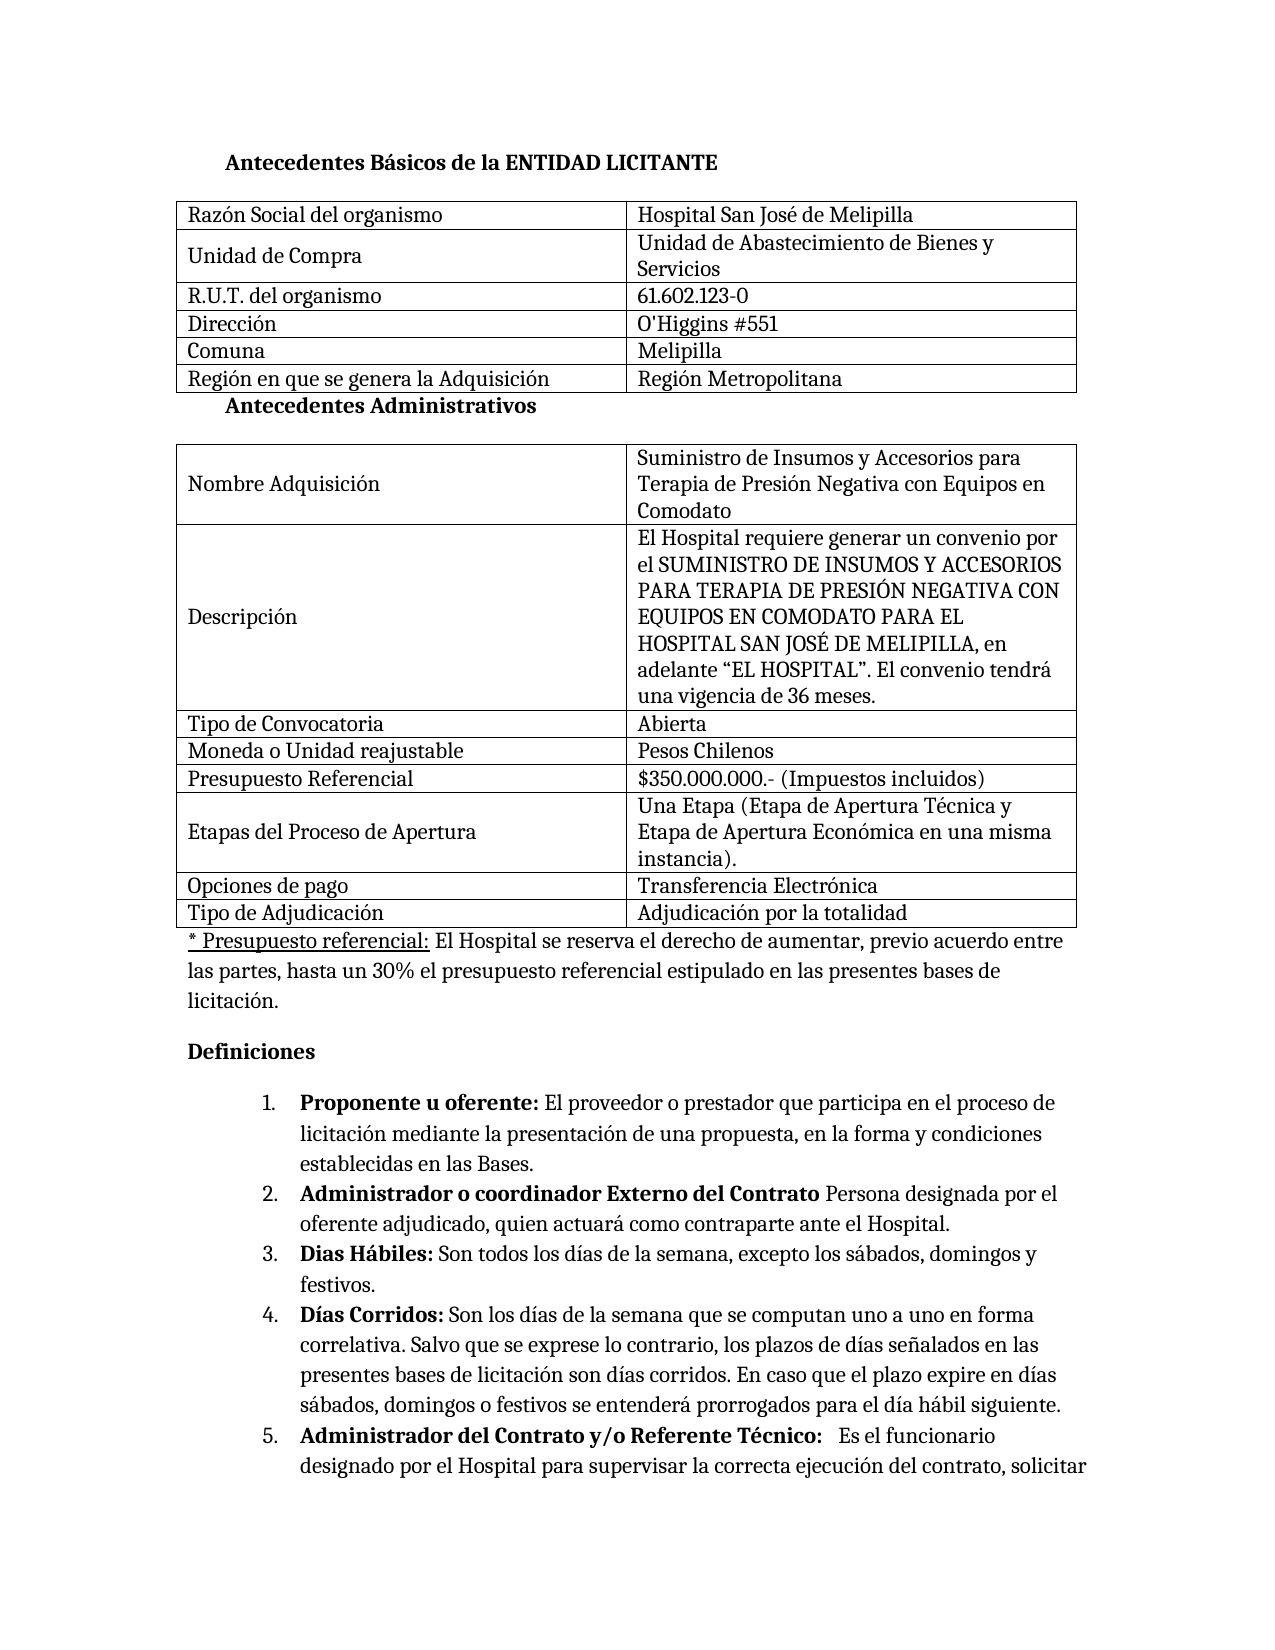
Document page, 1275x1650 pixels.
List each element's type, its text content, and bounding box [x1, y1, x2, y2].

list Antecedentes Administrativos [225, 393, 1087, 419]
table_cell Comuna [177, 338, 626, 364]
table_cell Una Etapa (Etapa de Apertura Técnica y Etapa de Apertura Económica en una misma instancia). [627, 793, 1076, 872]
table_cell Moneda o Unidad reajustable [177, 738, 626, 764]
table_cell Abierta [627, 711, 1076, 737]
list Dias Hábiles: Son todos los días de la semana, excepto los sábados, domingos y festivos. [262, 1241, 1087, 1298]
text Definiciones [187, 1039, 1087, 1065]
list Proponente u oferente: El proveedor o prestador que participa en el proceso de licitación mediante la presentación de una propuesta, en la forma y condiciones establecidas en las Bases. [262, 1090, 1087, 1177]
table_header Nombre Adquisición [177, 445, 626, 524]
table_header Suministro de Insumos y Accesorios para Terapia de Presión Negativa con Equipos en Comodato [627, 445, 1076, 524]
table_cell Tipo de Convocatoria [177, 711, 626, 737]
table_cell Región Metropolitana [627, 365, 1076, 392]
table_cell El Hospital requiere generar un convenio por el SUMINISTRO DE INSUMOS Y ACCESORIOS PARA TERAPIA DE PRESIÓN NEGATIVA CON EQUIPOS EN COMODATO PARA EL HOSPITAL SAN JOSÉ DE MELIPILLA, en adelante “EL HOSPITAL”. El convenio tendrá una vigencia de 36 meses. [627, 525, 1076, 709]
list Antecedentes Básicos de la ENTIDAD LICITANTE [225, 150, 1087, 176]
table_cell Región en que se genera la Adquisición [177, 365, 626, 392]
text * Presupuesto referencial: El Hospital se reserva el derecho de aumentar, previo acuerdo entre las partes, hasta un 30% el presupuesto referencial estipulado en las presentes bases de licitación. [187, 928, 1087, 1014]
table_cell $350.000.000.- (Impuestos incluidos) [627, 765, 1076, 792]
table_cell Adjudicación por la totalidad [627, 900, 1076, 927]
table_cell Descripción [177, 525, 626, 709]
list Días Corridos: Son los días de la semana que se computan uno a uno en forma correlativa. Salvo que se exprese lo contrario, los plazos de días señalados en las presentes bases de licitación son días corridos. En caso que el plazo expire en días sábados, domingos o festivos se entenderá prorrogados para el día hábil siguiente. [262, 1302, 1087, 1418]
table_cell Opciones de pago [177, 873, 626, 899]
table_cell Dirección [177, 311, 626, 337]
table_cell Unidad de Abastecimiento de Bienes y Servicios [627, 230, 1076, 282]
table_cell Melipilla [627, 338, 1076, 364]
list Administrador o coordinador Externo del Contrato Persona designada por el oferente adjudicado, quien actuará como contraparte ante el Hospital. [262, 1181, 1087, 1237]
table_cell R.U.T. del organismo [177, 283, 626, 309]
table_cell Etapas del Proceso de Apertura [177, 793, 626, 872]
table_cell Pesos Chilenos [627, 738, 1076, 764]
table_header Razón Social del organismo [177, 202, 626, 228]
table_cell 61.602.123-0 [627, 283, 1076, 309]
table_cell O'Higgins #551 [627, 311, 1076, 337]
table_cell Transferencia Electrónica [627, 873, 1076, 899]
table_header Hospital San José de Melipilla [627, 202, 1076, 228]
table_cell Unidad de Compra [177, 230, 626, 282]
table_cell Presupuesto Referencial [177, 765, 626, 792]
table_cell Tipo de Adjudicación [177, 900, 626, 927]
